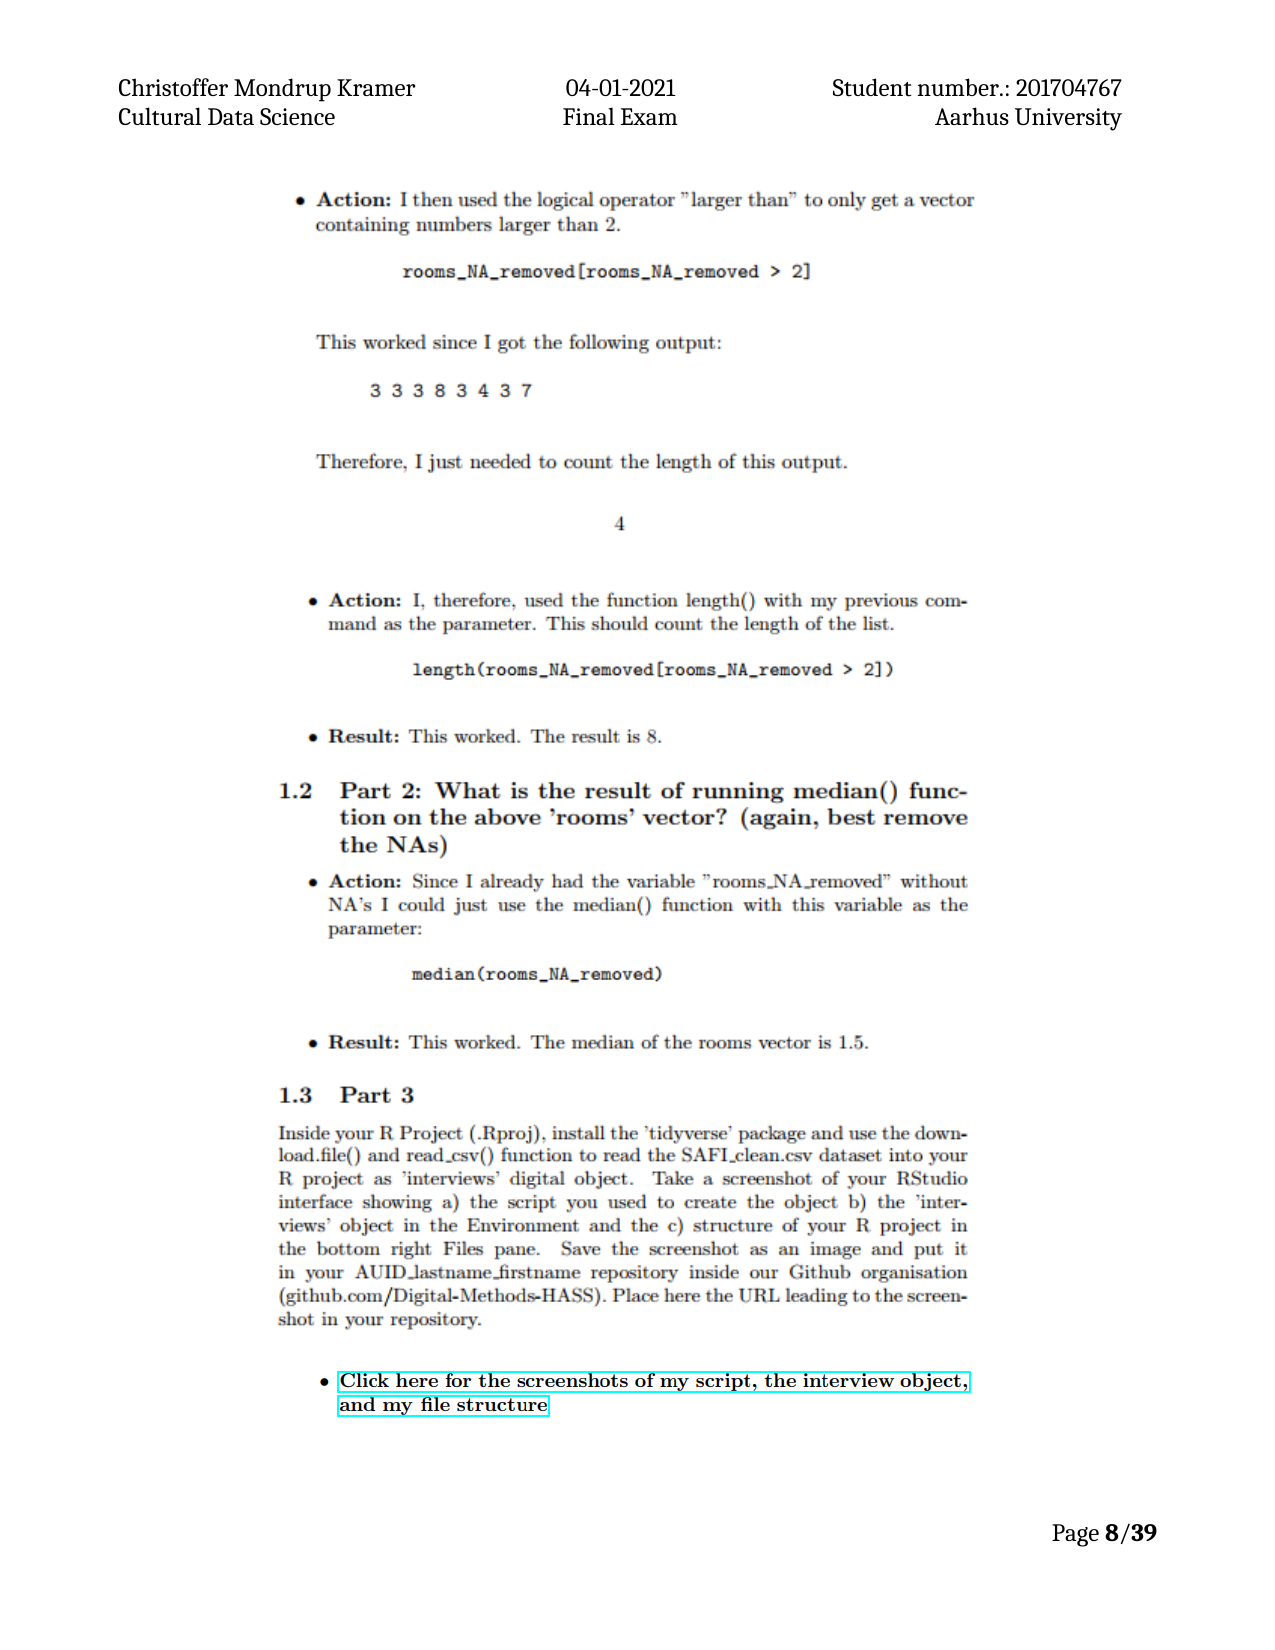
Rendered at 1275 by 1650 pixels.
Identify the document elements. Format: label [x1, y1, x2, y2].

picture [260, 177, 1015, 1343]
picture [302, 1363, 973, 1435]
